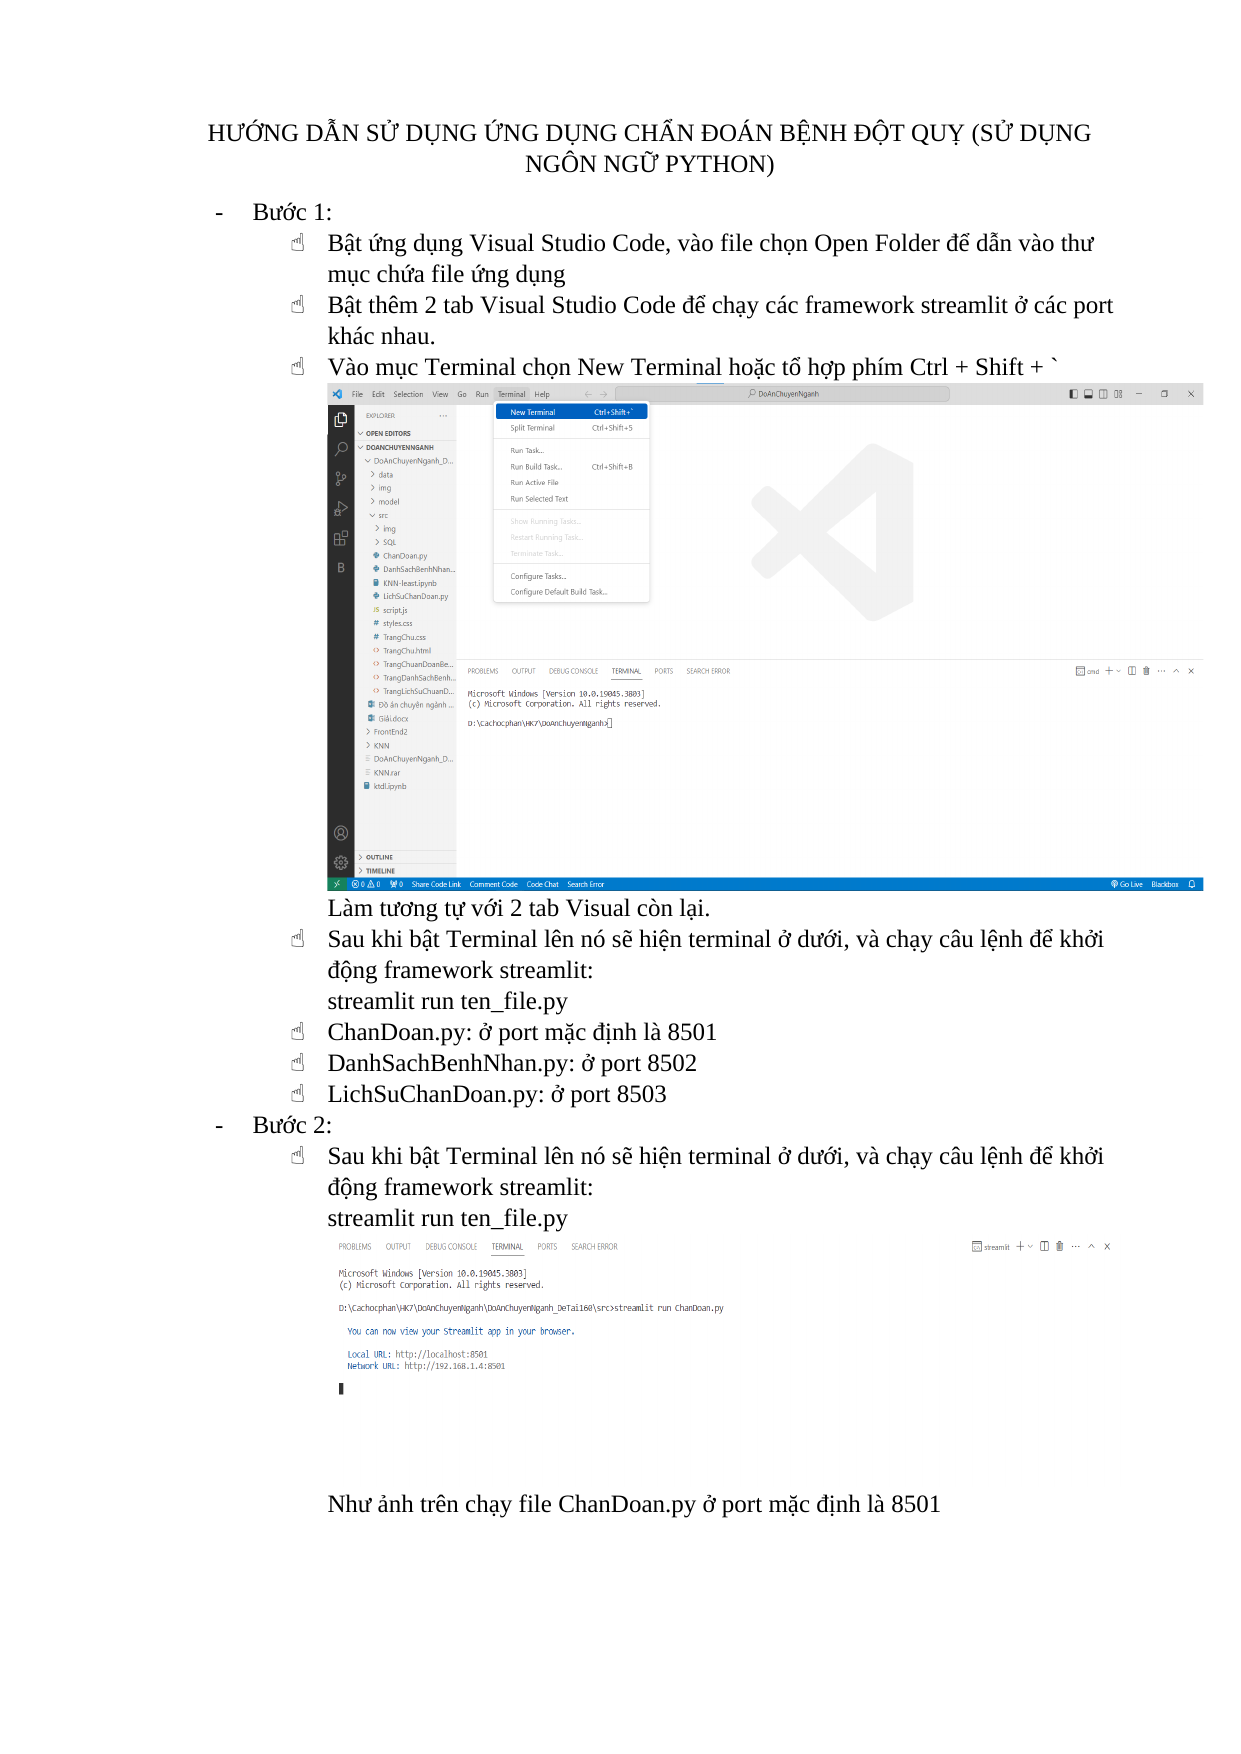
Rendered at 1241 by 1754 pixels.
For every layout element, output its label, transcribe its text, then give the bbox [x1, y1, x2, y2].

list LichSuChanDoan.py: ở port 8503 [290, 1079, 1122, 1108]
list Như ảnh trên chạy file ChanDoan.py ở port mặc định là 8501 [327, 1489, 1122, 1518]
list streamlit run ten_file.py [327, 1203, 1122, 1232]
list Bước 2: [215, 1110, 1122, 1139]
list Sau khi bật Terminal lên nó sẽ hiện terminal ở dưới, và chạy câu lệnh để khởi động framework streamlit: [290, 924, 1122, 984]
list Bật thêm 2 tab Visual Studio Code để chạy các framework streamlit ở các port khác nhau. [290, 290, 1122, 350]
text HƯỚNG DẪN SỬ DỤNG ỨNG DỤNG CHẨN ĐOÁN BỆNH ĐỘT QUỴ (SỬ DỤNG NGÔN NGỮ PYTHON) [177, 118, 1122, 178]
picture [327, 1234, 1121, 1487]
list Làm tương tự với 2 tab Visual còn lại. [327, 893, 1122, 922]
list Bật ứng dụng Visual Studio Code, vào file chọn Open Folder để dẫn vào thư mục chứa file ứng dụng [290, 228, 1122, 288]
list Bước 1: [215, 197, 1122, 226]
list ChanDoan.py: ở port mặc định là 8501 [290, 1017, 1122, 1046]
picture [327, 383, 1204, 891]
list Vào mục Terminal chọn New Terminal hoặc tổ hợp phím Ctrl + Shift + ` [290, 352, 1122, 381]
list streamlit run ten_file.py [327, 986, 1122, 1015]
list Sau khi bật Terminal lên nó sẽ hiện terminal ở dưới, và chạy câu lệnh để khởi động framework streamlit: [290, 1141, 1122, 1201]
list DanhSachBenhNhan.py: ở port 8502 [290, 1048, 1122, 1077]
